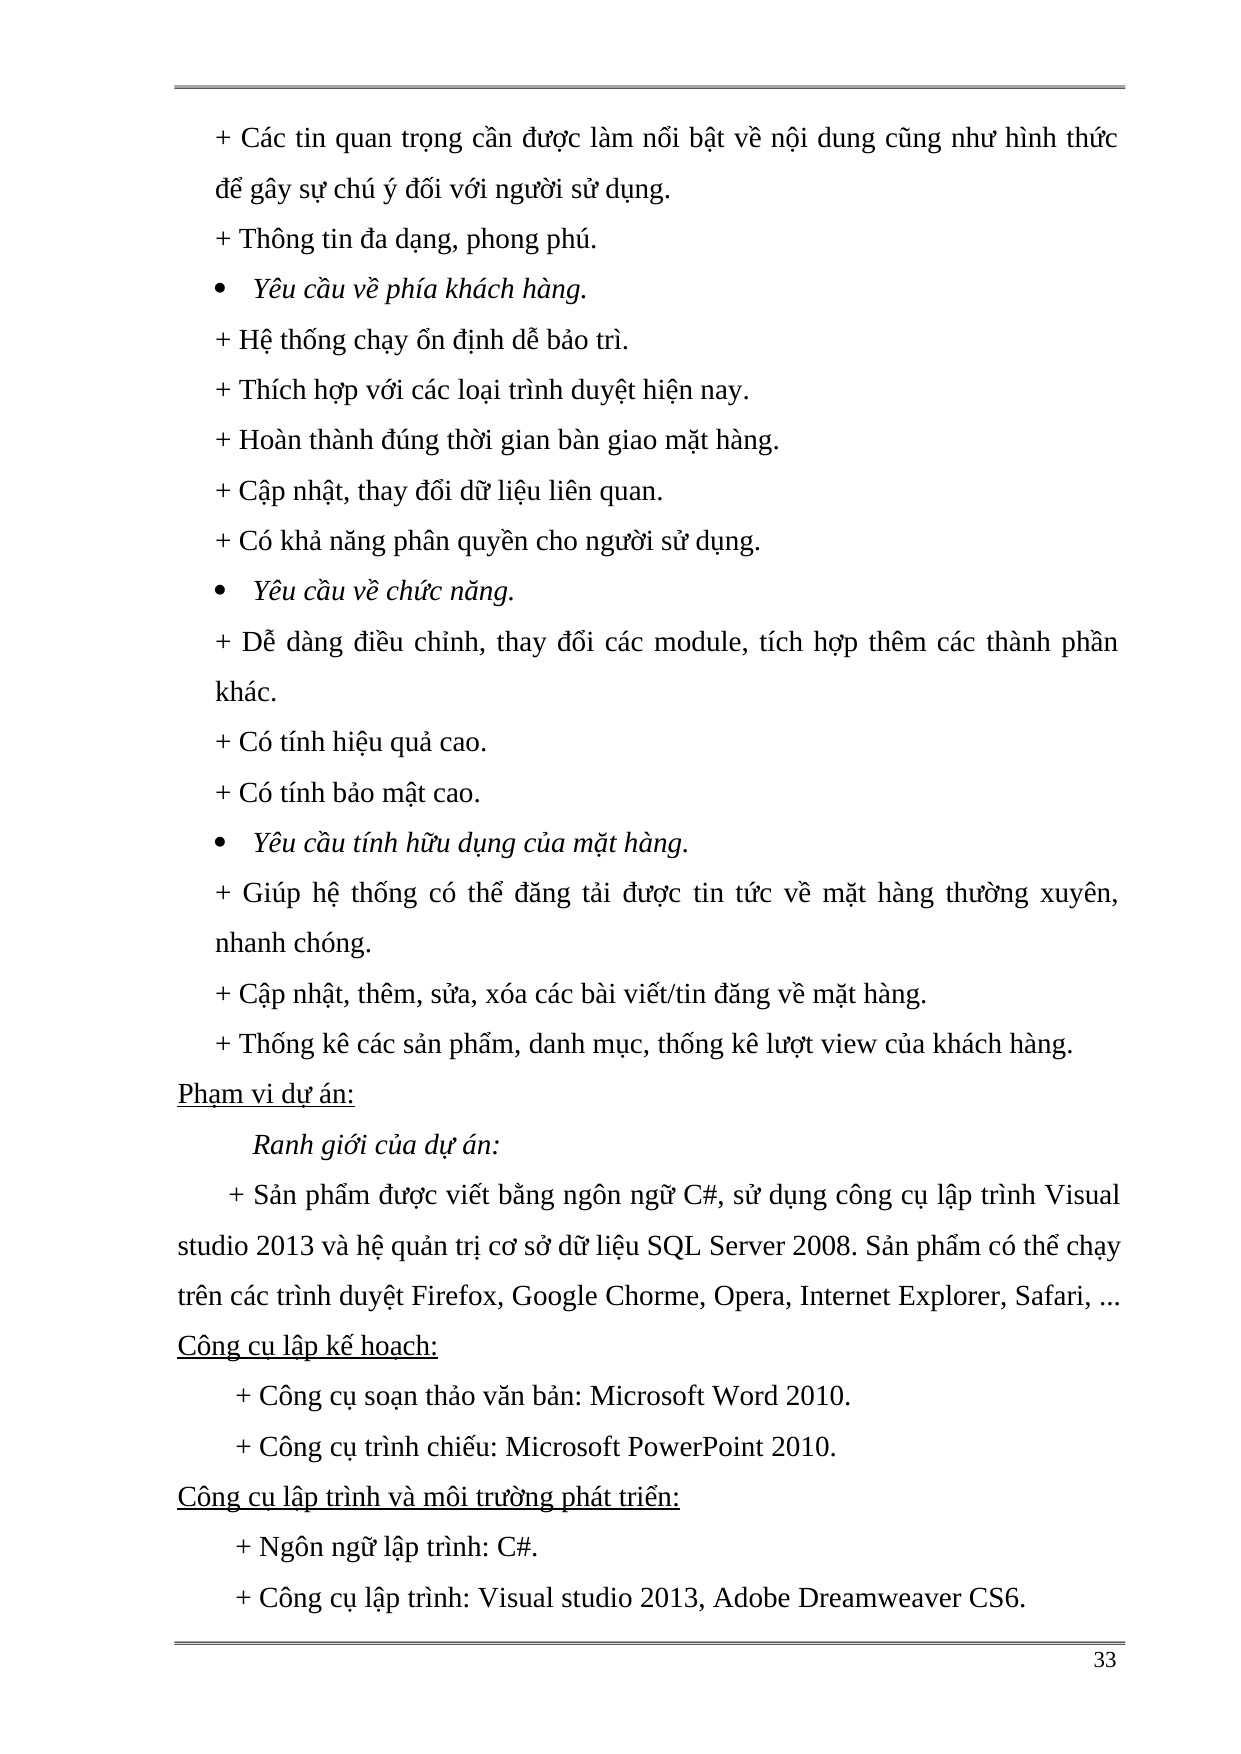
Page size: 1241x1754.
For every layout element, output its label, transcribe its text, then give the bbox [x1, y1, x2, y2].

list Yêu cầu về phía khách hàng. [215, 271, 1207, 305]
text + Có tính bảo mật cao. [215, 775, 1207, 808]
text + Giúp hệ thống có thể đăng tải được tin tức về mặt hàng thường xuyên, nhanh chóng. [215, 875, 1141, 959]
text + Thống kê các sản phẩm, danh mục, thống kê lượt view của khách hàng. [215, 1026, 1207, 1060]
text + Thông tin đa dạng, phong phú. [215, 222, 1207, 255]
text + Ngôn ngữ lập trình: C#. [235, 1529, 1207, 1563]
text + Có khả năng phân quyền cho người sử dụng. [215, 523, 1207, 557]
text + Công cụ trình chiếu: Microsoft PowerPoint 2010. [235, 1429, 1207, 1462]
list Yêu cầu về chức năng. [215, 573, 1207, 607]
text + Hệ thống chạy ổn định dễ bảo trì. [215, 322, 1207, 355]
text + Công cụ soạn thảo văn bản: Microsoft Word 2010. [235, 1379, 1207, 1412]
text + Dễ dàng điều chỉnh, thay đổi các module, tích hợp thêm các thành phần khác. [215, 624, 1141, 708]
text + Các tin quan trọng cần được làm nổi bật về nội dung cũng như hình thức để gây sự chú ý đối với người sử dụng. [215, 121, 1143, 205]
text Ranh giới của dự án: [252, 1127, 1207, 1160]
text Công cụ lập trình và môi trường phát triển: [177, 1479, 1207, 1513]
text + Công cụ lập trình: Visual studio 2013, Adobe Dreamweaver CS6. [235, 1580, 1207, 1613]
text + Sản phẩm được viết bằng ngôn ngữ C#, sử dụng công cụ lập trình Visual studio 2013 và hệ quản trị cơ sở dữ liệu SQL Server 2008. Sản phẩm có thể chạy trên các trình duyệt Firefox, Google Chorme, Opera, Internet Explorer, Safari, ... Công cụ lập kế hoạch: [177, 1177, 1122, 1362]
list Yêu cầu tính hữu dụng của mặt hàng. [215, 825, 1207, 859]
text + Có tính hiệu quả cao. [215, 724, 1207, 758]
text + Hoàn thành đúng thời gian bàn giao mặt hàng. [215, 422, 1207, 456]
text + Thích hợp với các loại trình duyệt hiện nay. [215, 372, 1207, 406]
text + Cập nhật, thêm, sửa, xóa các bài viết/tin đăng về mặt hàng. [215, 976, 1207, 1010]
text Phạm vi dự án: [177, 1077, 1207, 1110]
text + Cập nhật, thay đổi dữ liệu liên quan. [215, 473, 1207, 506]
